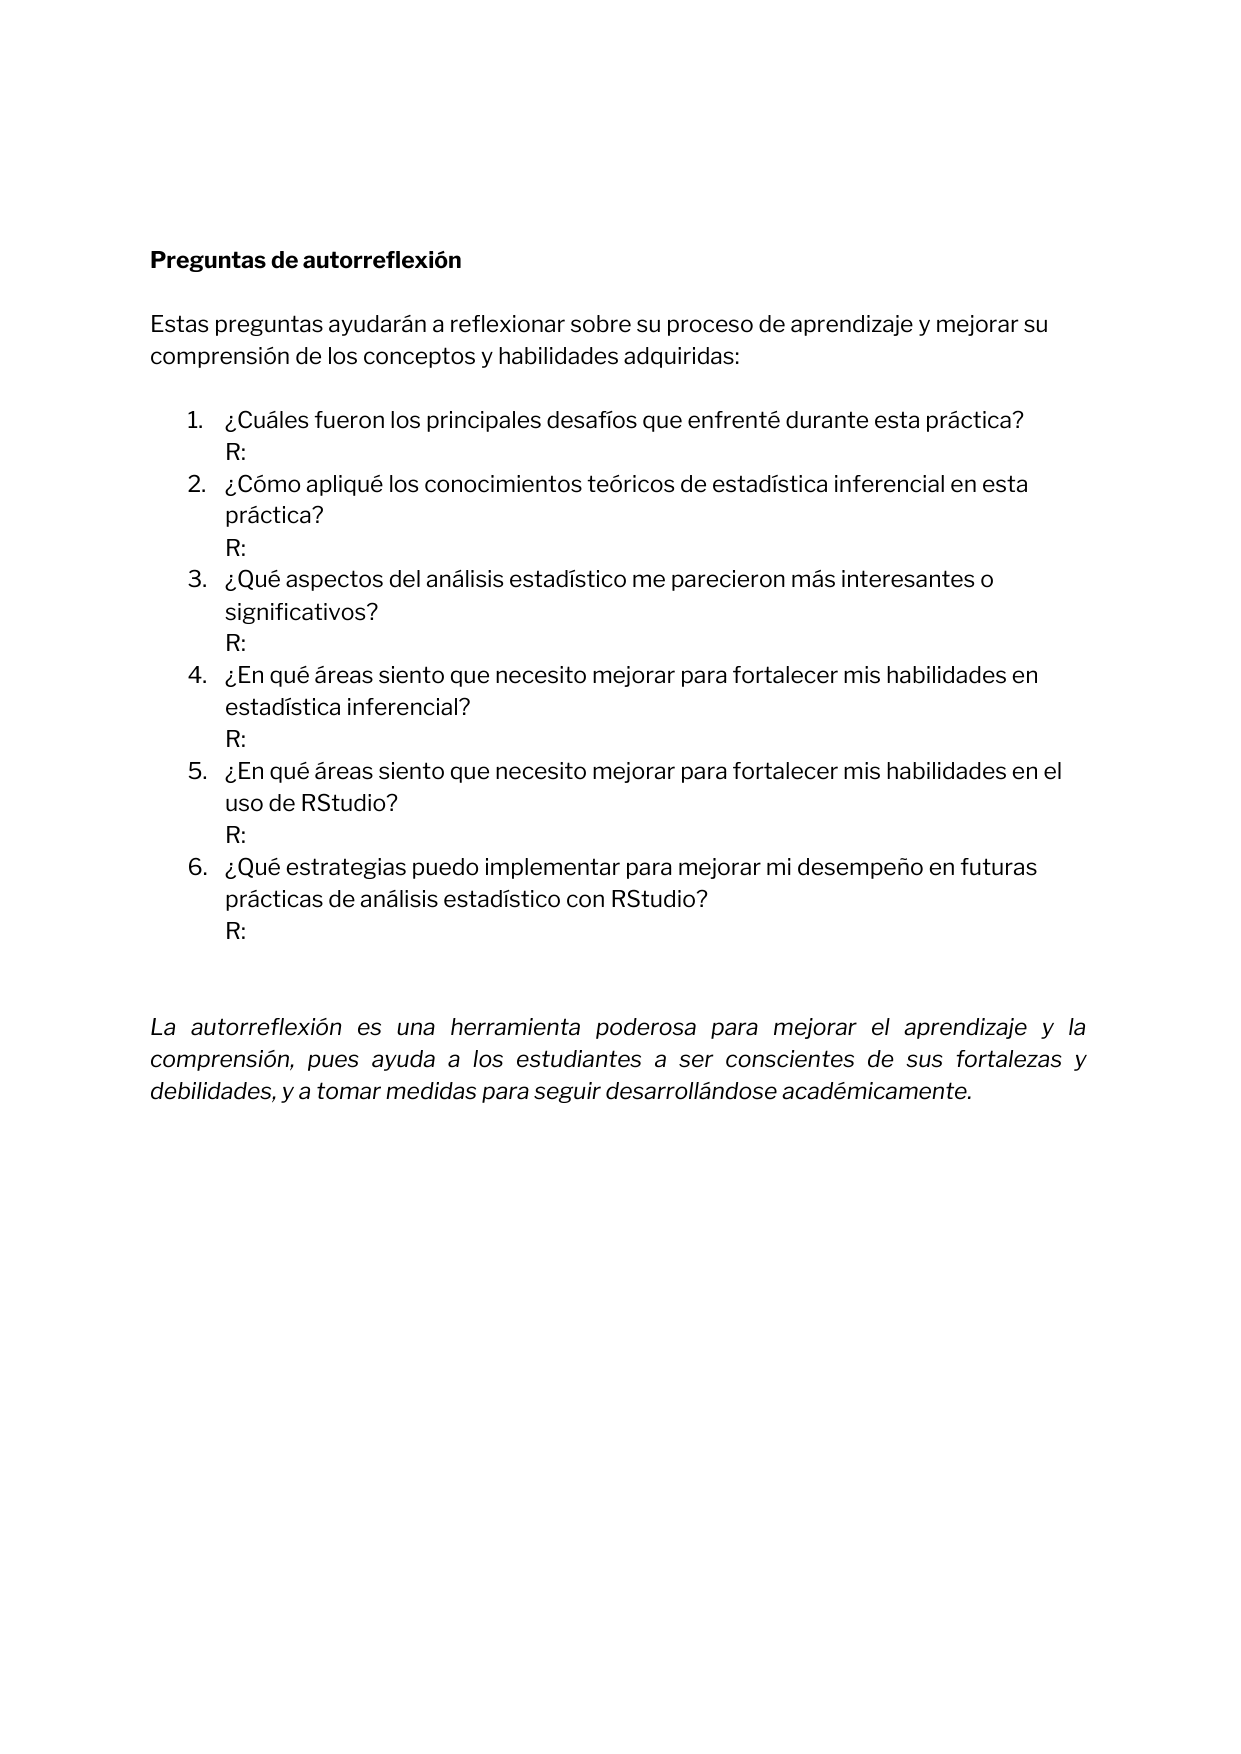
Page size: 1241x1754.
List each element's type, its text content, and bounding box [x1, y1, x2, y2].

text R: [225, 630, 1090, 657]
text R: [225, 726, 1090, 753]
text R: [225, 438, 1090, 466]
list ¿En qué áreas siento que necesito mejorar para fortalecer mis habilidades en el uso de RStudio? [187, 758, 1090, 817]
text R: [225, 917, 1090, 945]
list ¿Qué aspectos del análisis estadístico me parecieron más interesantes o significativos? [187, 566, 1090, 626]
list ¿Cuáles fueron los principales desafíos que enfrenté durante esta práctica? [187, 406, 1090, 434]
text La autorreflexión es una herramienta poderosa para mejorar el aprendizaje y la comprensión, pues ayuda a los estudiantes a ser conscientes de sus fortalezas y debilidades, y a tomar medidas para seguir desarrollándose académicamente. [150, 1013, 1090, 1105]
text R: [225, 534, 1090, 562]
list ¿En qué áreas siento que necesito mejorar para fortalecer mis habilidades en estadística inferencial? [187, 662, 1090, 721]
text R: [225, 822, 1090, 849]
list ¿Qué estrategias puedo implementar para mejorar mi desempeño en futuras prácticas de análisis estadístico con RStudio? [187, 853, 1090, 913]
text Estas preguntas ayudarán a reflexionar sobre su proceso de aprendizaje y mejorar su comprensión de los conceptos y habilidades adquiridas: [150, 310, 1090, 370]
text Preguntas de autorreflexión [150, 246, 1090, 274]
list ¿Cómo apliqué los conocimientos teóricos de estadística inferencial en esta práctica? [187, 470, 1090, 529]
